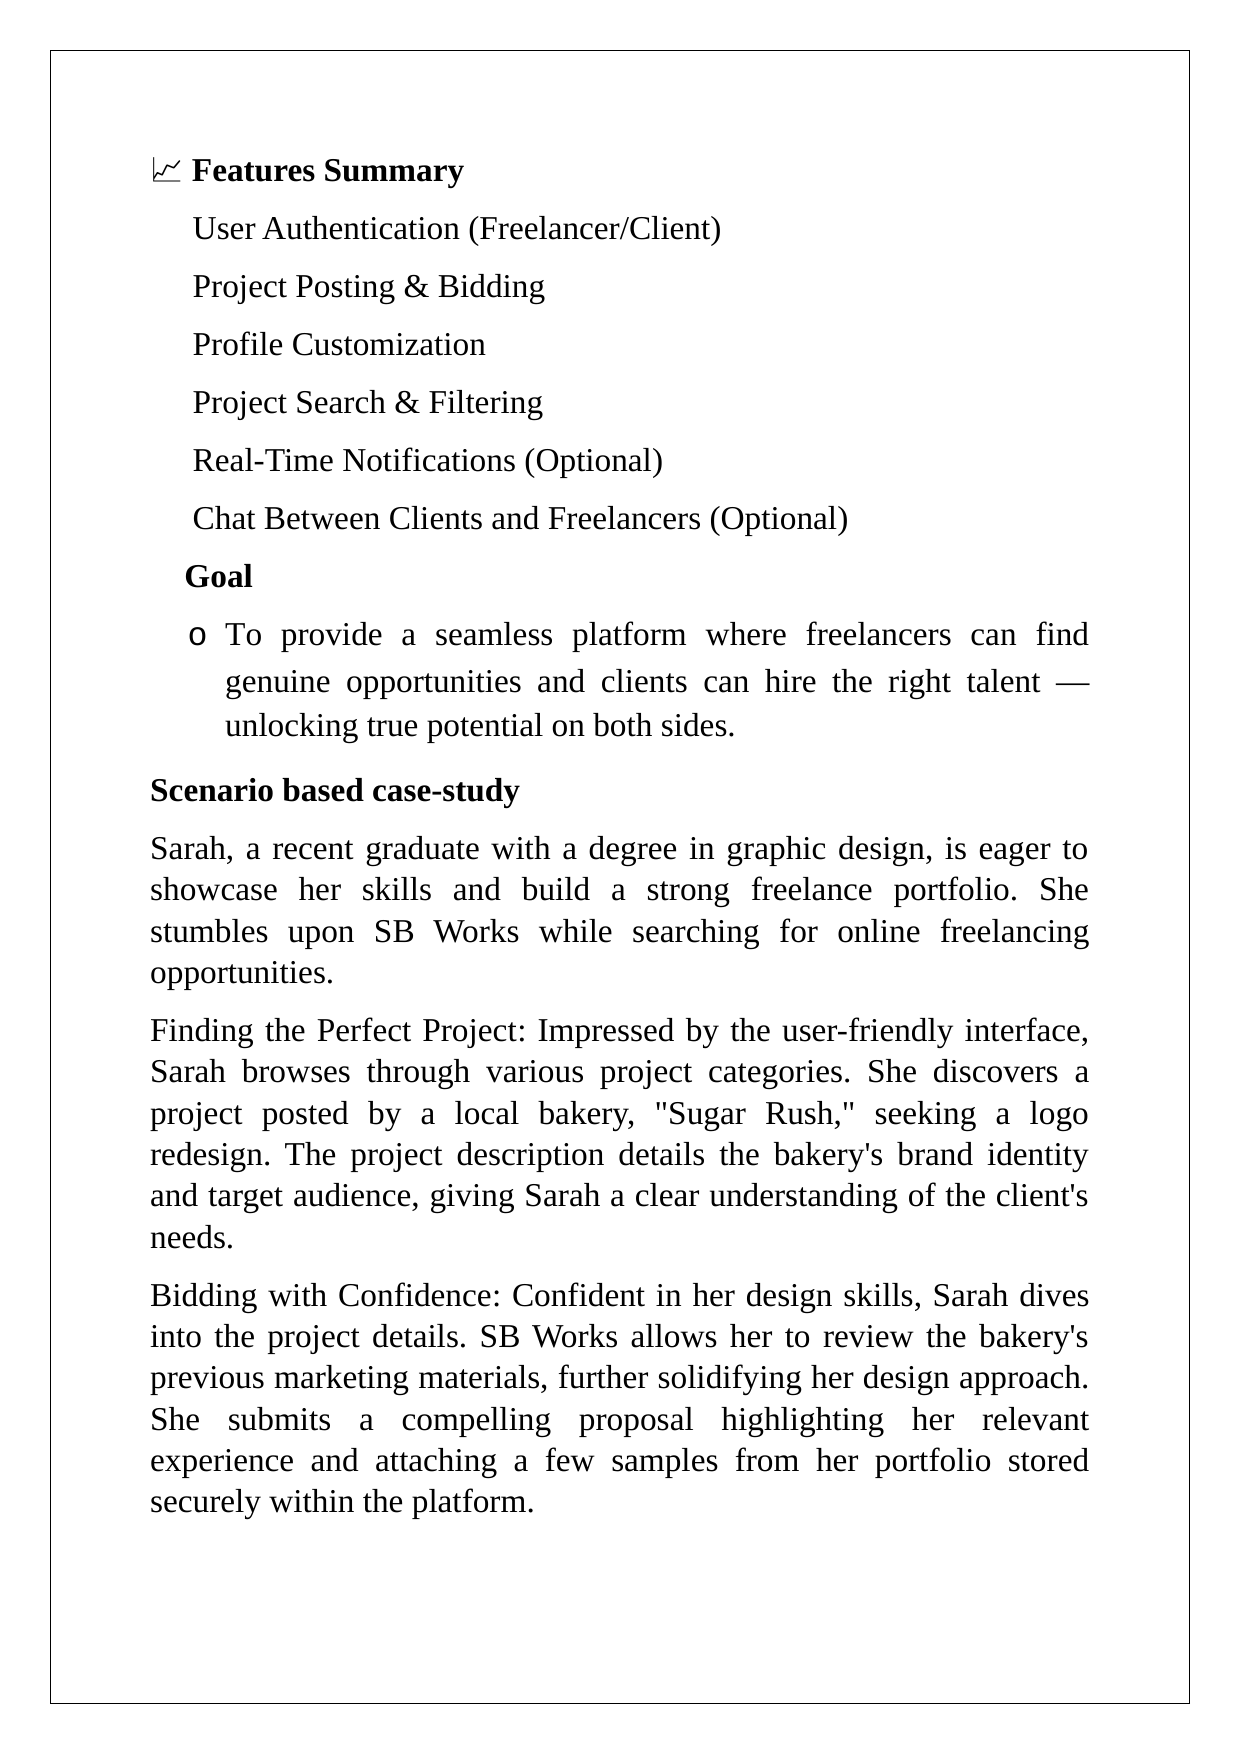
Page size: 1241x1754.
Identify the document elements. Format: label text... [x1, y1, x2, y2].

text ✅ User Authentication (Freelancer/Client) [150, 208, 1090, 246]
list To provide a seamless platform where freelancers can find genuine opportunities and clients can hire the right talent — unlocking true potential on both sides. [187, 614, 1090, 743]
text Bidding with Confidence: Confident in her design skills, Sarah dives into the project details. SB Works allows her to review the bakery's previous marketing materials, further solidifying her design approach. She submits a compelling proposal highlighting her relevant experience and attaching a few samples from her portfolio stored securely within the platform. [150, 1275, 1090, 1520]
text ✅ Real-Time Notifications (Optional) [150, 440, 1090, 478]
text ✅ Project Search & Filtering [150, 382, 1090, 420]
text 🚀 Goal [150, 556, 1090, 594]
text Scenario based case-study [150, 770, 1090, 808]
text ✅ Project Posting & Bidding [150, 266, 1090, 304]
text ✅ Chat Between Clients and Freelancers (Optional) [150, 498, 1090, 536]
text Finding the Perfect Project: Impressed by the user-friendly interface, Sarah browses through various project categories. She discovers a project posted by a local bakery, "Sugar Rush," seeking a logo redesign. The project description details the bakery's brand identity and target audience, giving Sarah a clear understanding of the client's needs. [150, 1010, 1090, 1255]
text Sarah, a recent graduate with a degree in graphic design, is eager to showcase her skills and build a strong freelance portfolio. She stumbles upon SB Works while searching for online freelancing opportunities. [150, 828, 1090, 991]
text 📈 Features Summary [150, 150, 1090, 188]
text ✅ Profile Customization [150, 324, 1090, 362]
